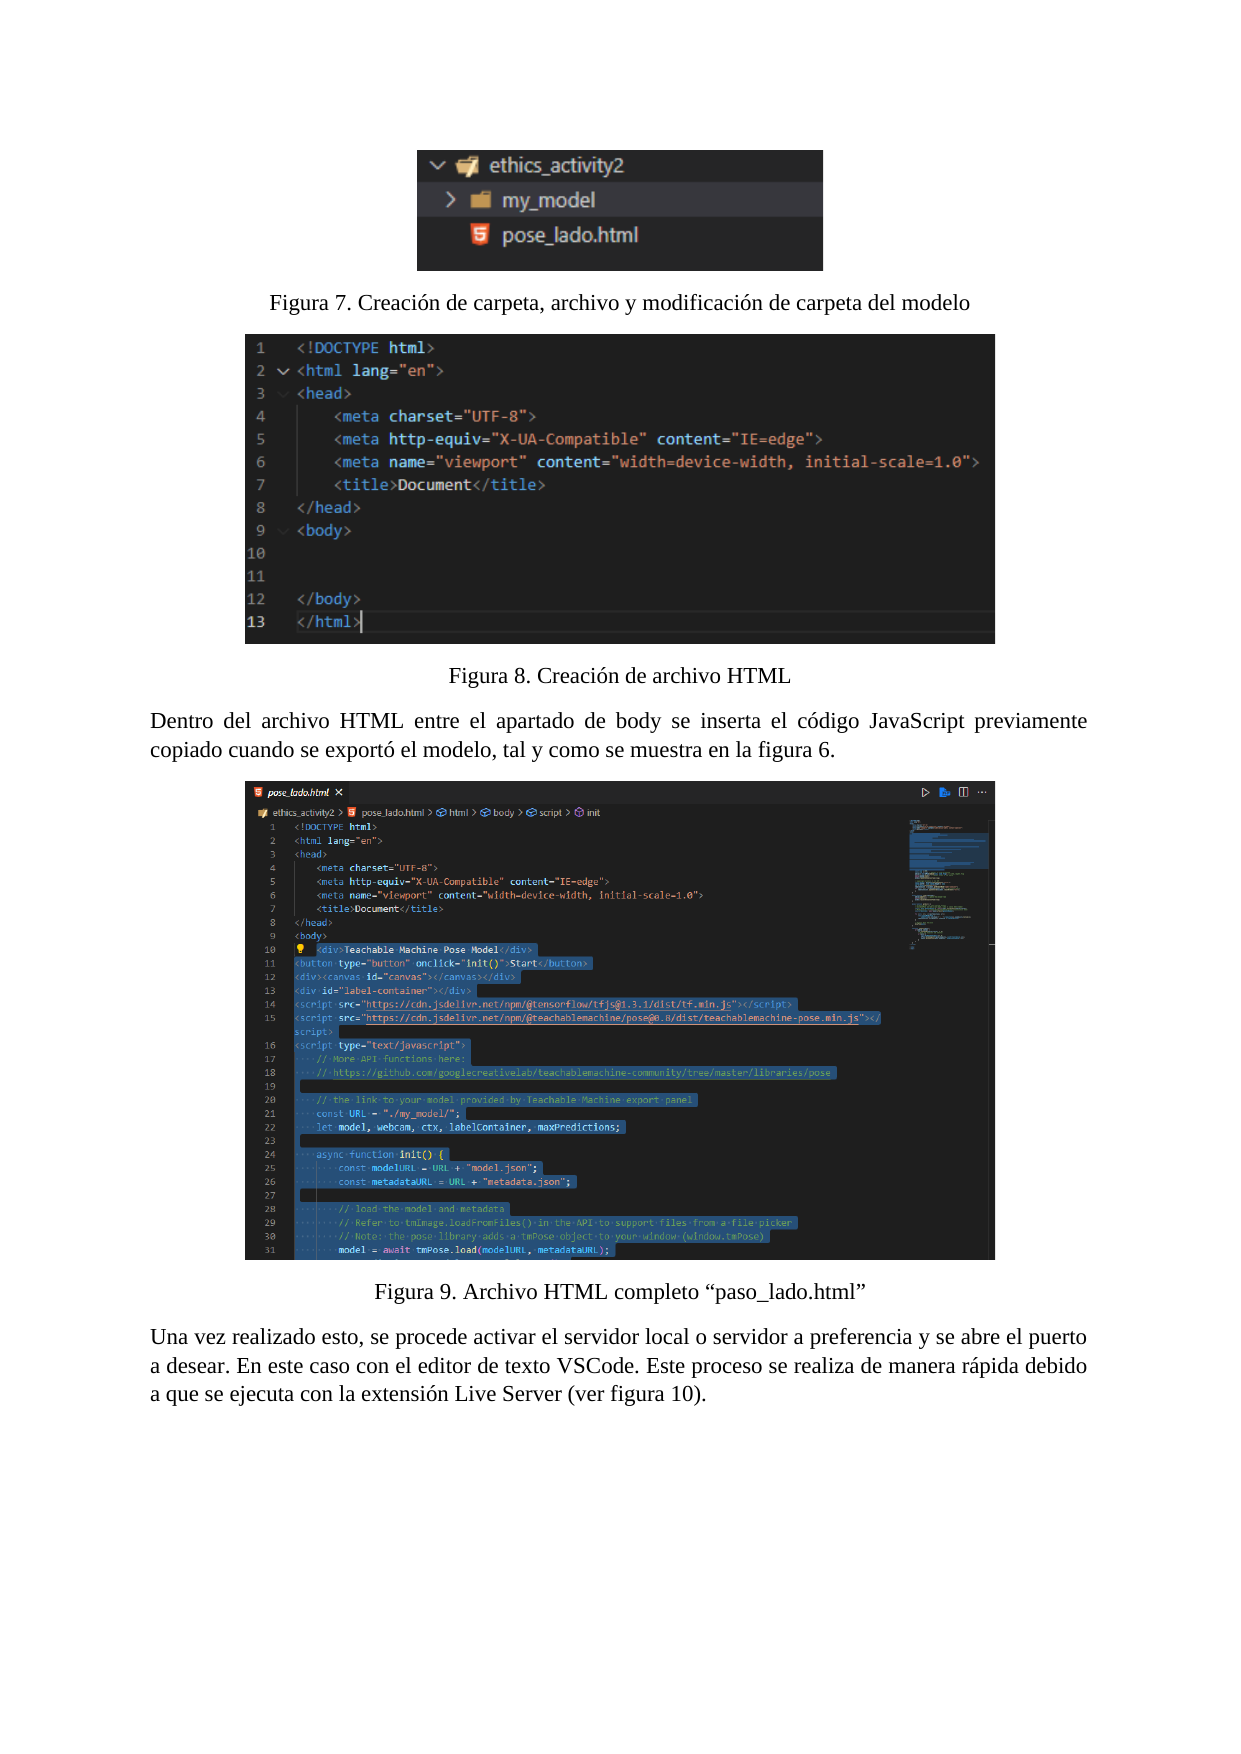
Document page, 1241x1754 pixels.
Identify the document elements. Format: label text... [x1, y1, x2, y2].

text Figura 9. Archivo HTML completo “paso_lado.html” [150, 1278, 1090, 1304]
text Dentro del archivo HTML entre el apartado de body se inserta el código JavaScript previamente copiado cuando se exportó el modelo, tal y como se muestra en la figura 6. [150, 708, 1090, 762]
text Figura 8. Creación de archivo HTML [150, 662, 1090, 689]
text Una vez realizado esto, se procede activar el servidor local o servidor a preferencia y se abre el puerto a desear. En este caso con el editor de texto VSCode. Este proceso se realiza de manera rápida debido a que se ejecuta con la extensión Live Server (ver figura 10). [150, 1323, 1090, 1406]
text Figura 7. Creación de carpeta, archivo y modificación de carpeta del modelo [150, 289, 1090, 316]
